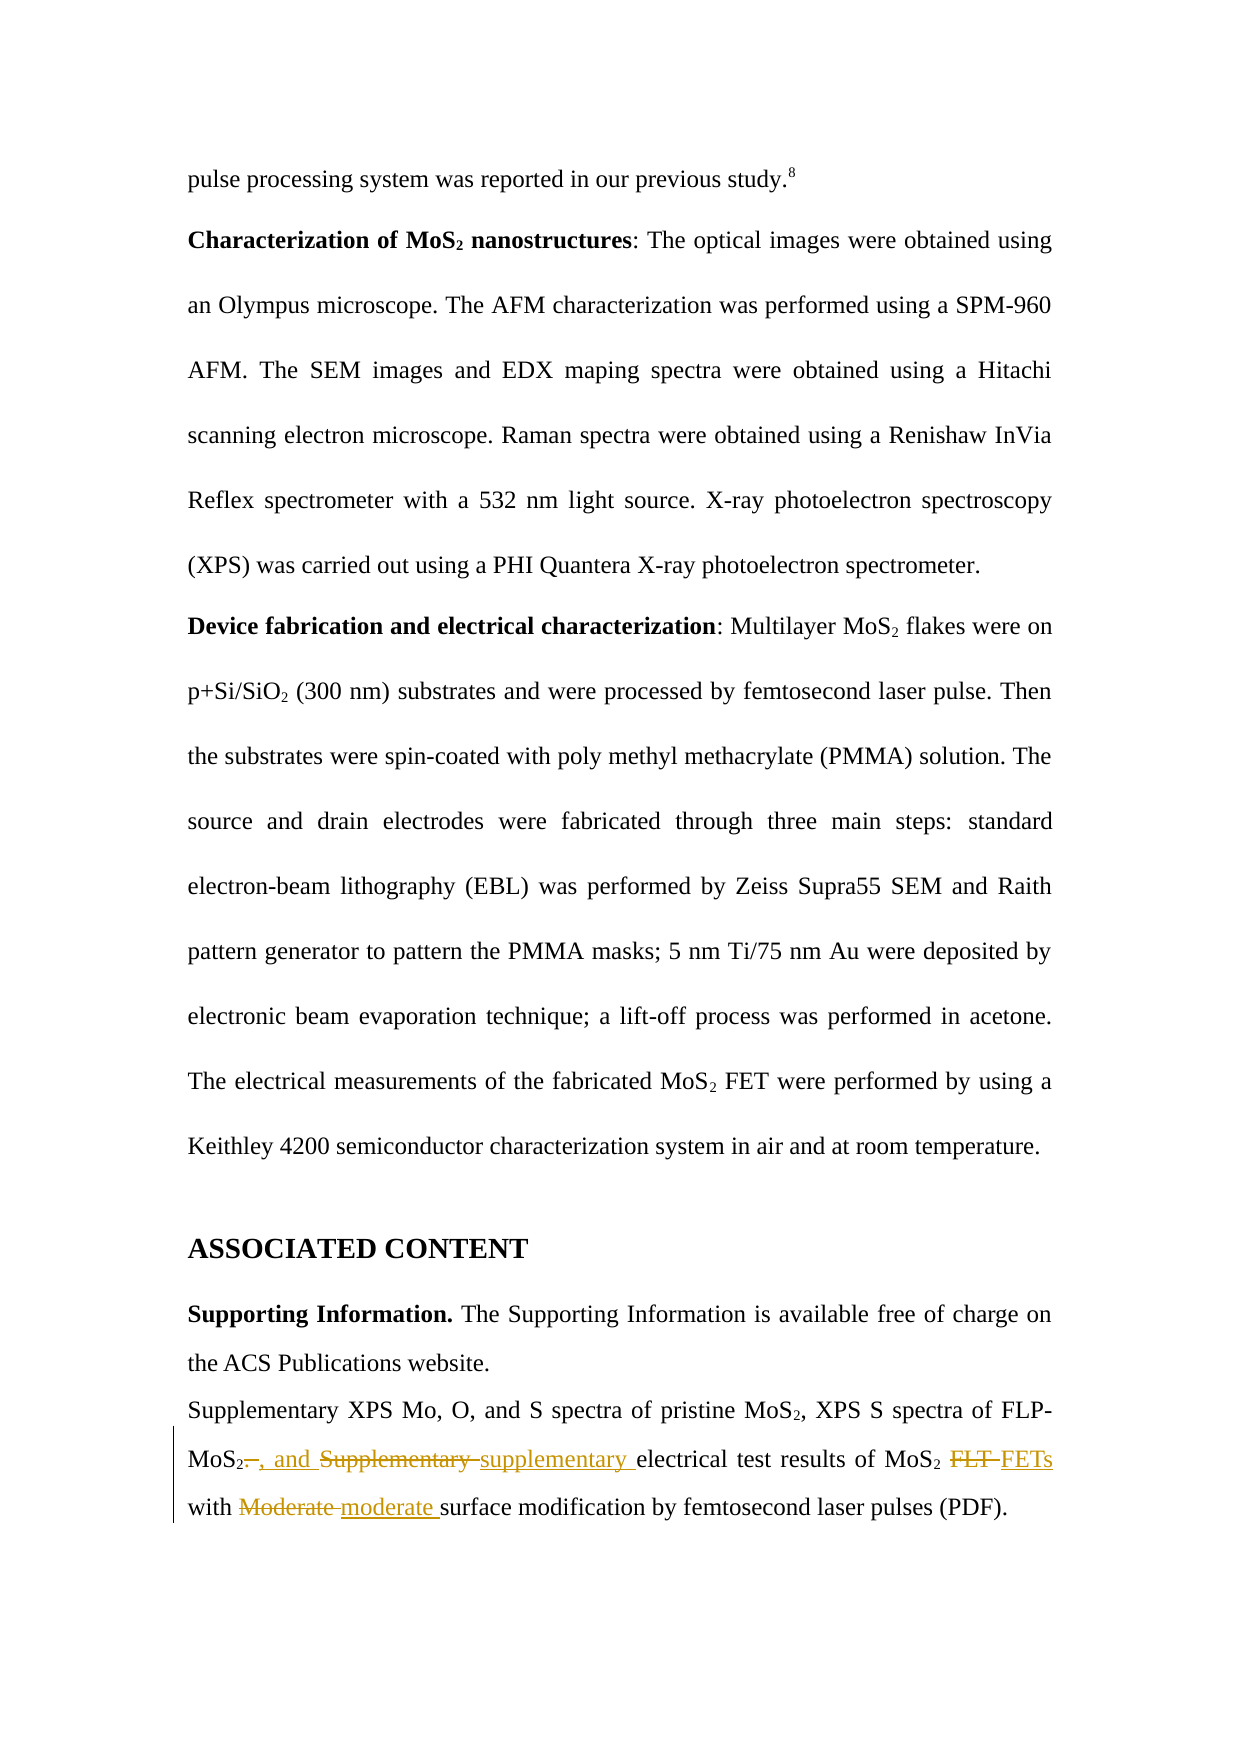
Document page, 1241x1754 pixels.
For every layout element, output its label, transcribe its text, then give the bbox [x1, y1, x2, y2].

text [187, 162, 1053, 194]
text Characterization of MoS2 nanostructures: The optical images were obtained using an Olympus microscope. The AFM characterization was performed using a SPM-960 AFM. The SEM images and EDX maping spectra were obtained using a Hitachi scanning electron microscope. Raman spectra were obtained using a Renishaw InVia Reflex spectrometer with a 532 nm light source. X-ray photoelectron spectroscopy (XPS) was carried out using a PHI Quantera X-ray photoelectron spectrometer. [187, 223, 1053, 581]
text Supporting Information. The Supporting Information is available free of charge on the ACS Publications website. [187, 1297, 1053, 1379]
text ASSOCIATED CONTENT [187, 1216, 1053, 1281]
text Supplementary XPS Mo, O, and S spectra of pristine MoS2, XPS S spectra of FLP-MoS2electrical test results of MoS2 with surface modification by femtosecond laser pulses (PDF). [187, 1393, 1053, 1523]
text Device fabrication and electrical characterization: Multilayer MoS2 flakes were on p+Si/SiO2 (300 nm) substrates and were processed by femtosecond laser pulse. Then the substrates were spin-coated with poly methyl methacrylate (PMMA) solution. The source and drain electrodes were fabricated through three main steps: standard electron-beam lithography (EBL) was performed by Zeiss Supra55 SEM and Raith pattern generator to pattern the PMMA masks; 5 nm Ti/75 nm Au were deposited by electronic beam evaporation technique; a lift-off process was performed in acetone. The electrical measurements of the fabricated MoS2 FET were performed by using a Keithley 4200 semiconductor characterization system in air and at room temperature. [187, 609, 1053, 1162]
